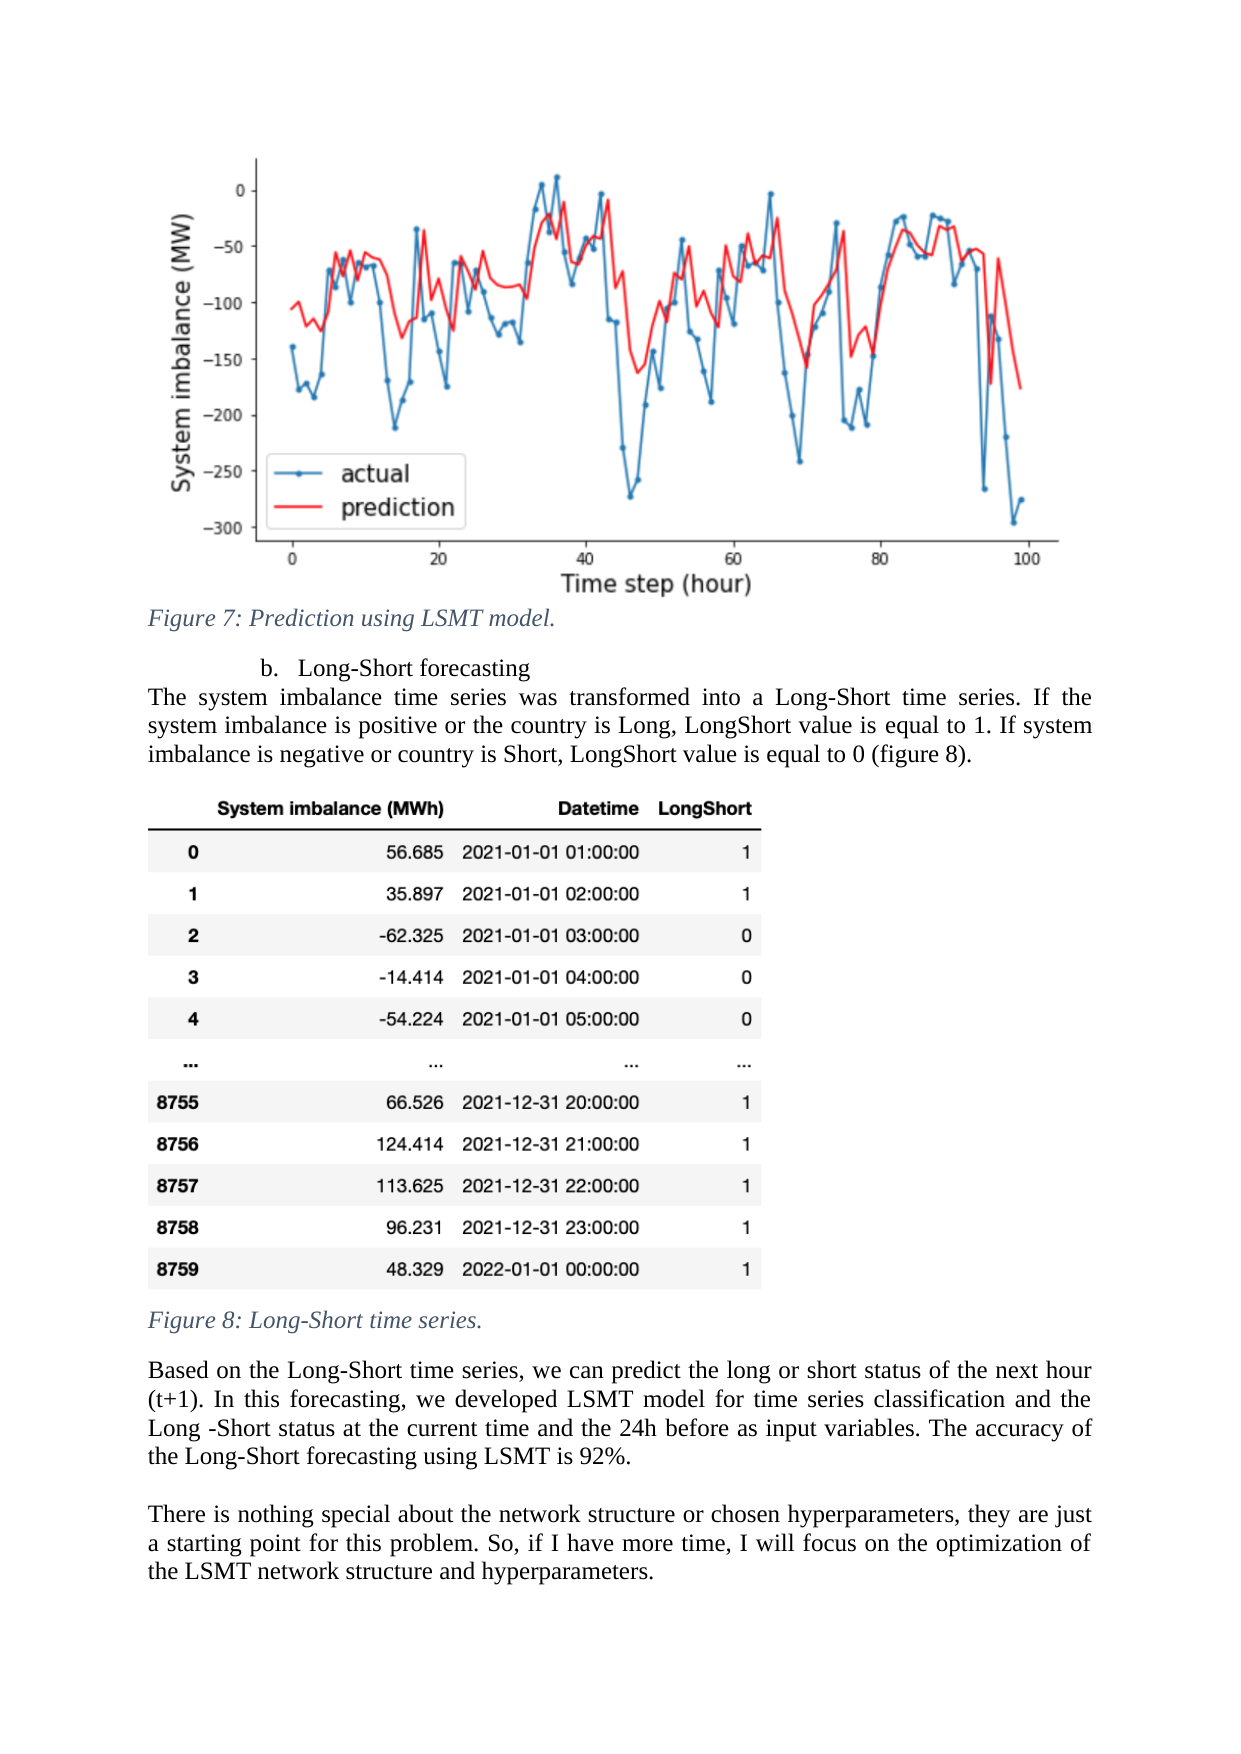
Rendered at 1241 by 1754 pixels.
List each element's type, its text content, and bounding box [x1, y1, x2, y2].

text Figure 7: Prediction using LSMT model. [148, 603, 1093, 632]
picture [147, 147, 1092, 604]
list Long-Short forecasting [260, 653, 1093, 682]
text The system imbalance time series was transformed into a Long-Short time series. If the system imbalance is positive or the country is Long, LongShort value is equal to 1. If system imbalance is negative or country is Short, LongShort value is equal to 0 (figure 8). [148, 682, 1093, 768]
text Figure 8: Long-Short time series. [148, 1306, 1093, 1334]
picture [147, 768, 777, 1306]
text There is nothing special about the network structure or chosen hyperparameters, they are just a starting point for this problem. So, if I have more time, I will focus on the optimization of the LSMT network structure and hyperparameters. [148, 1499, 1093, 1585]
text Based on the Long-Short time series, we can predict the long or short status of the next hour (t+1). In this forecasting, we developed LSMT model for time series classification and the Long -Short status at the current time and the 24h before as input variables. The accuracy of the Long-Short forecasting using LSMT is 92%. [148, 1355, 1093, 1470]
